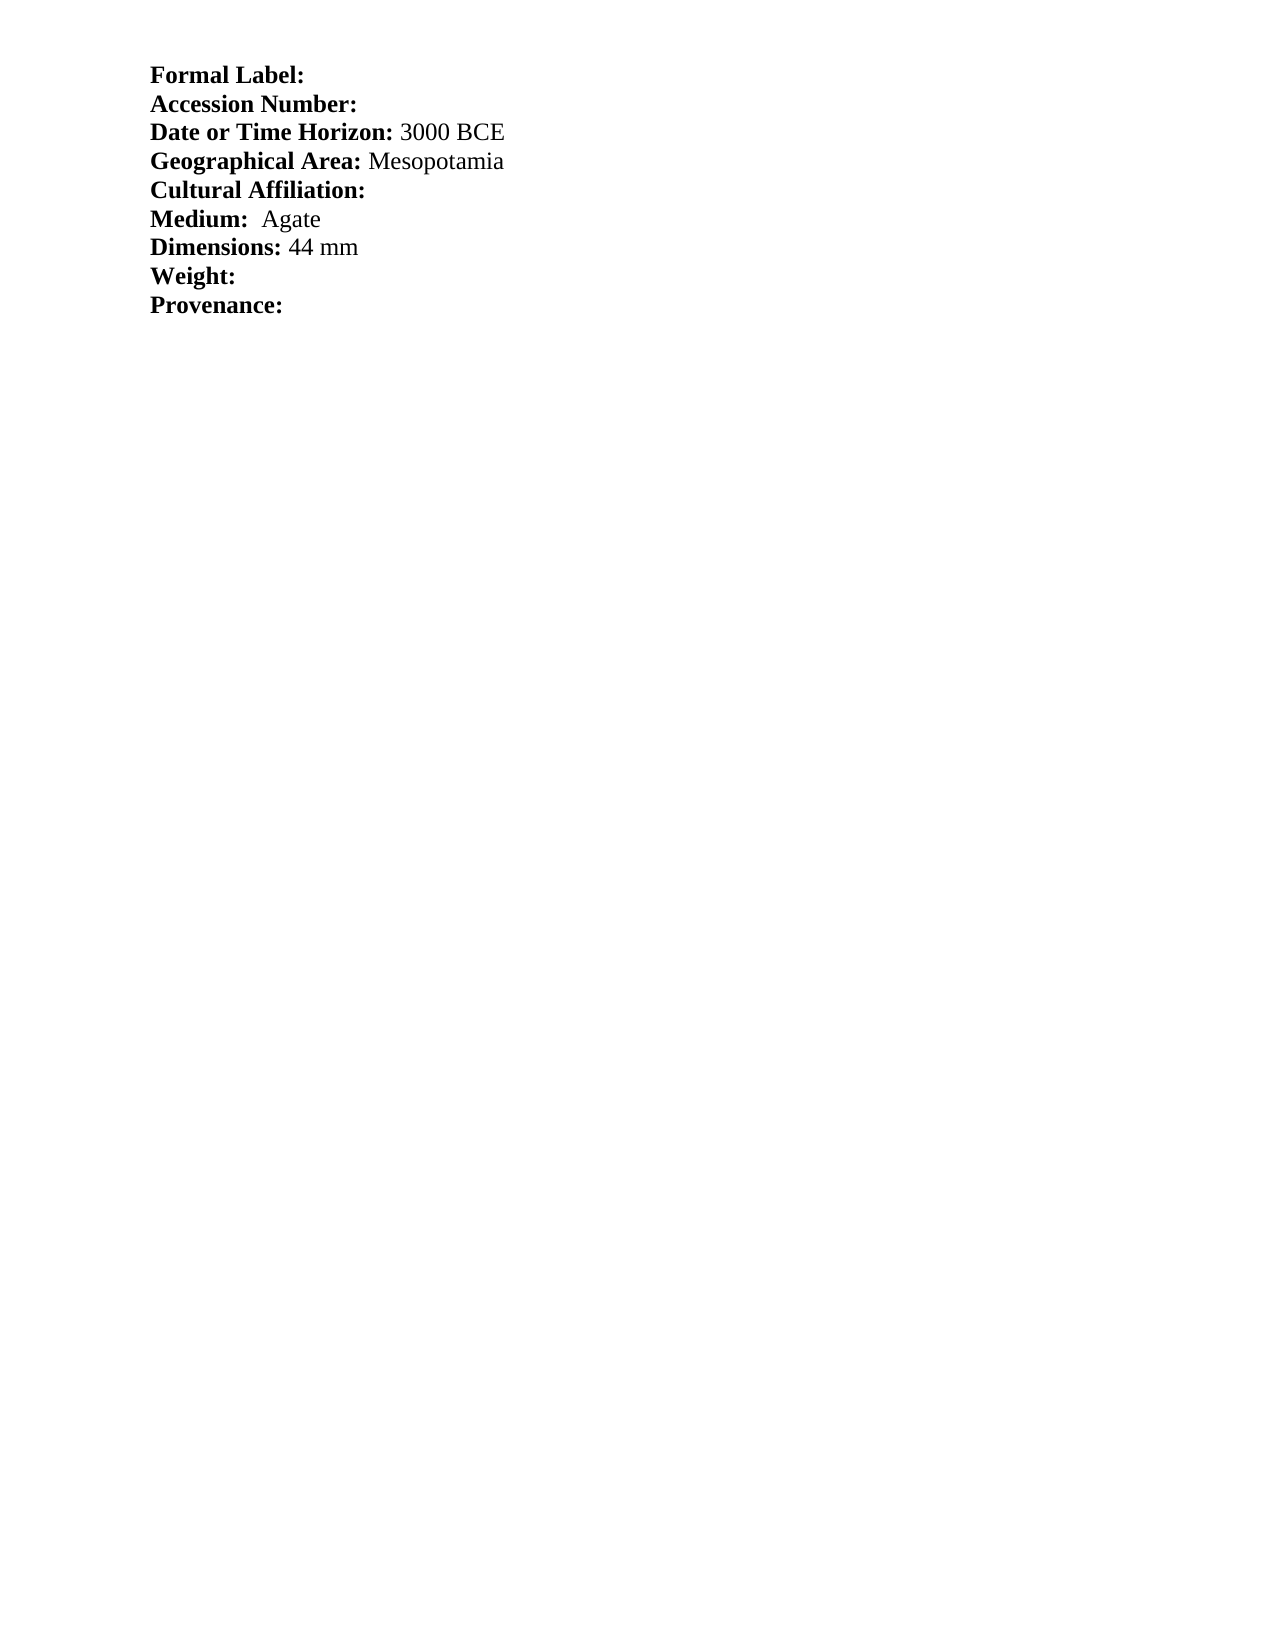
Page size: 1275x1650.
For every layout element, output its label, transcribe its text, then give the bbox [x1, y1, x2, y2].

text Weight: [150, 261, 1215, 290]
text Medium: Agate [150, 204, 1215, 232]
text Accession Number: [150, 89, 1215, 117]
text Cultural Affiliation: [150, 175, 1215, 204]
text Formal Label: [150, 60, 1215, 89]
text Provenance: [150, 290, 1215, 319]
text Date or Time Horizon: 3000 BCE [150, 117, 1215, 146]
text Geographical Area: Mesopotamia [150, 146, 1215, 175]
text Dimensions: 44 mm [150, 232, 1215, 261]
